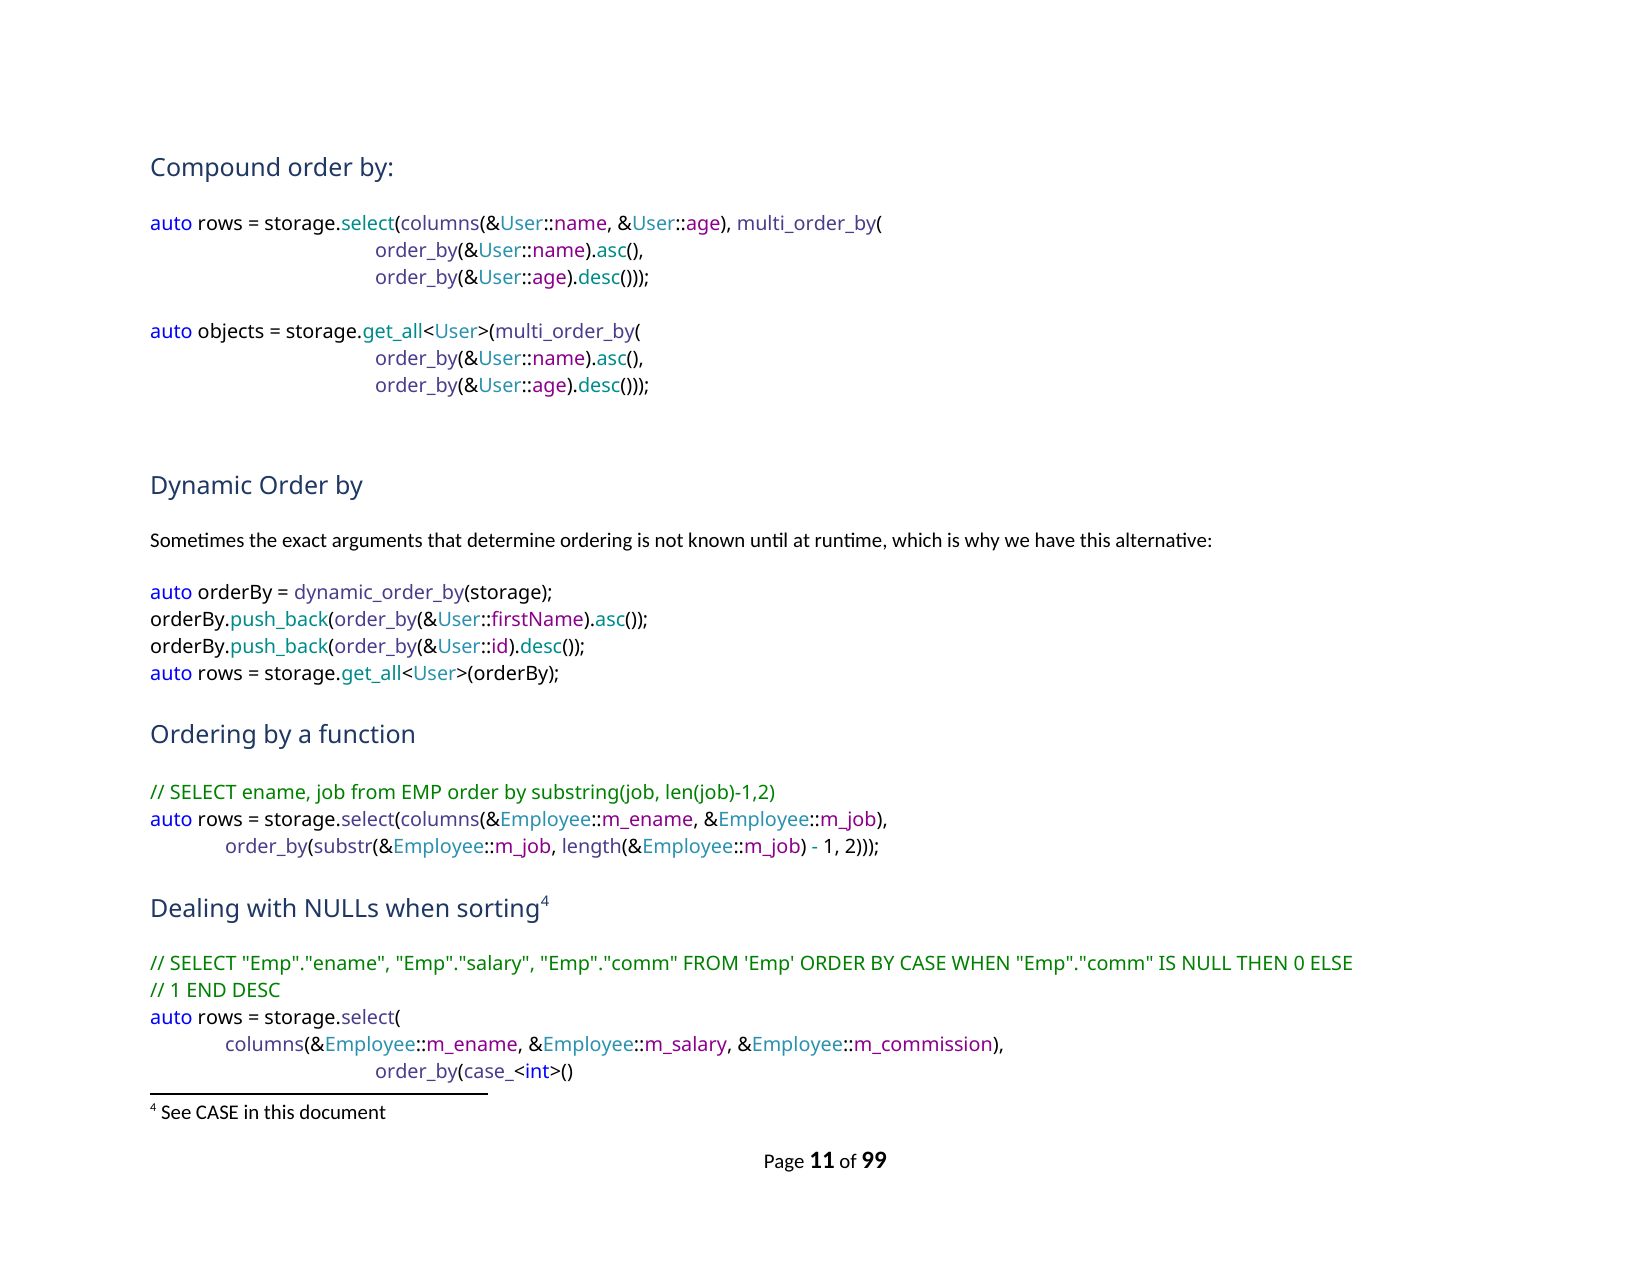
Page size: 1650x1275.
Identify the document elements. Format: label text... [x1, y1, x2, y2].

text order_by(substr(&Employee::m_job, length(&Employee::m_job) - 1, 2))); [150, 832, 1500, 859]
text orderBy.push_back(order_by(&User::id).desc()); [150, 632, 1500, 659]
text // 1 END DESC [150, 977, 1500, 1004]
subtitle Ordering by a function [150, 717, 1500, 751]
text Sometimes the exact arguments that determine ordering is not known until at runtime, which is why we have this alternative: [150, 527, 1500, 553]
text auto orderBy = dynamic_order_by(storage); [150, 578, 1500, 605]
text auto rows = storage.get_all<User>(orderBy); [150, 659, 1500, 686]
subtitle Dealing with NULLs when sorting [150, 890, 1500, 924]
subtitle Dynamic Order by [150, 468, 1500, 502]
text order_by(&User::age).desc())); [300, 371, 1500, 398]
text order_by(case_<int>() [150, 1058, 1500, 1084]
text order_by(&User::age).desc())); [300, 263, 1500, 290]
text orderBy.push_back(order_by(&User::firstName).asc()); [150, 605, 1500, 632]
text // SELECT ename, job from EMP order by substring(job, len(job)-1,2) [150, 778, 1500, 805]
text order_by(&User::name).asc(), [300, 344, 1500, 371]
text auto rows = storage.select( [150, 1004, 1500, 1031]
text auto rows = storage.select(columns(&Employee::m_ename, &Employee::m_job), [150, 805, 1500, 832]
text auto objects = storage.get_all<User>(multi_order_by( [150, 317, 1500, 344]
subtitle Compound order by: [150, 150, 1500, 184]
text // SELECT "Emp"."ename", "Emp"."salary", "Emp"."comm" FROM 'Emp' ORDER BY CASE WHEN "Emp"."comm" IS NULL THEN 0 ELSE [150, 950, 1500, 977]
text columns(&Employee::m_ename, &Employee::m_salary, &Employee::m_commission), [150, 1031, 1500, 1058]
text order_by(&User::name).asc(), [300, 236, 1500, 263]
text auto rows = storage.select(columns(&User::name, &User::age), multi_order_by( [150, 209, 1500, 236]
